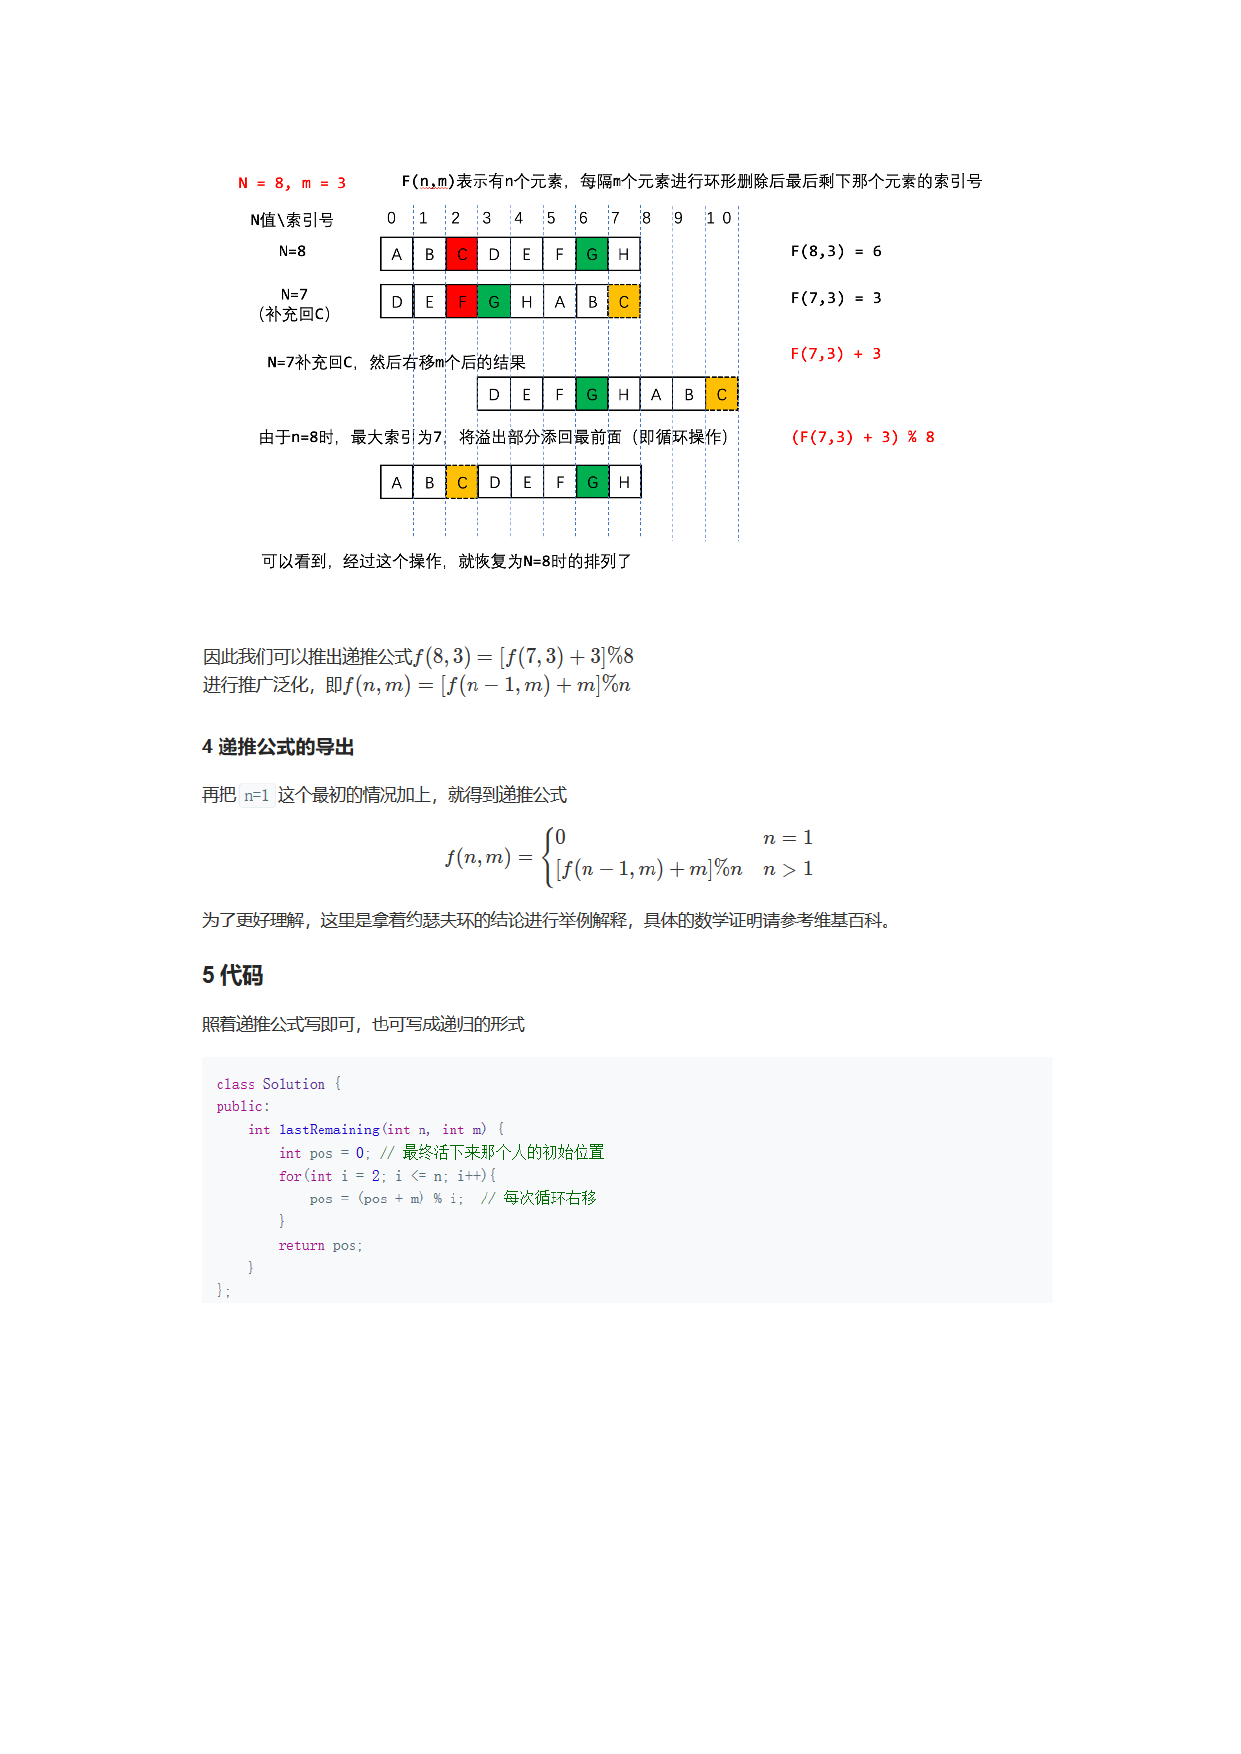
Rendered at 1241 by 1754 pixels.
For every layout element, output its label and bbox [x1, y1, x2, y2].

picture [187, 714, 1053, 1303]
picture [187, 162, 1053, 701]
